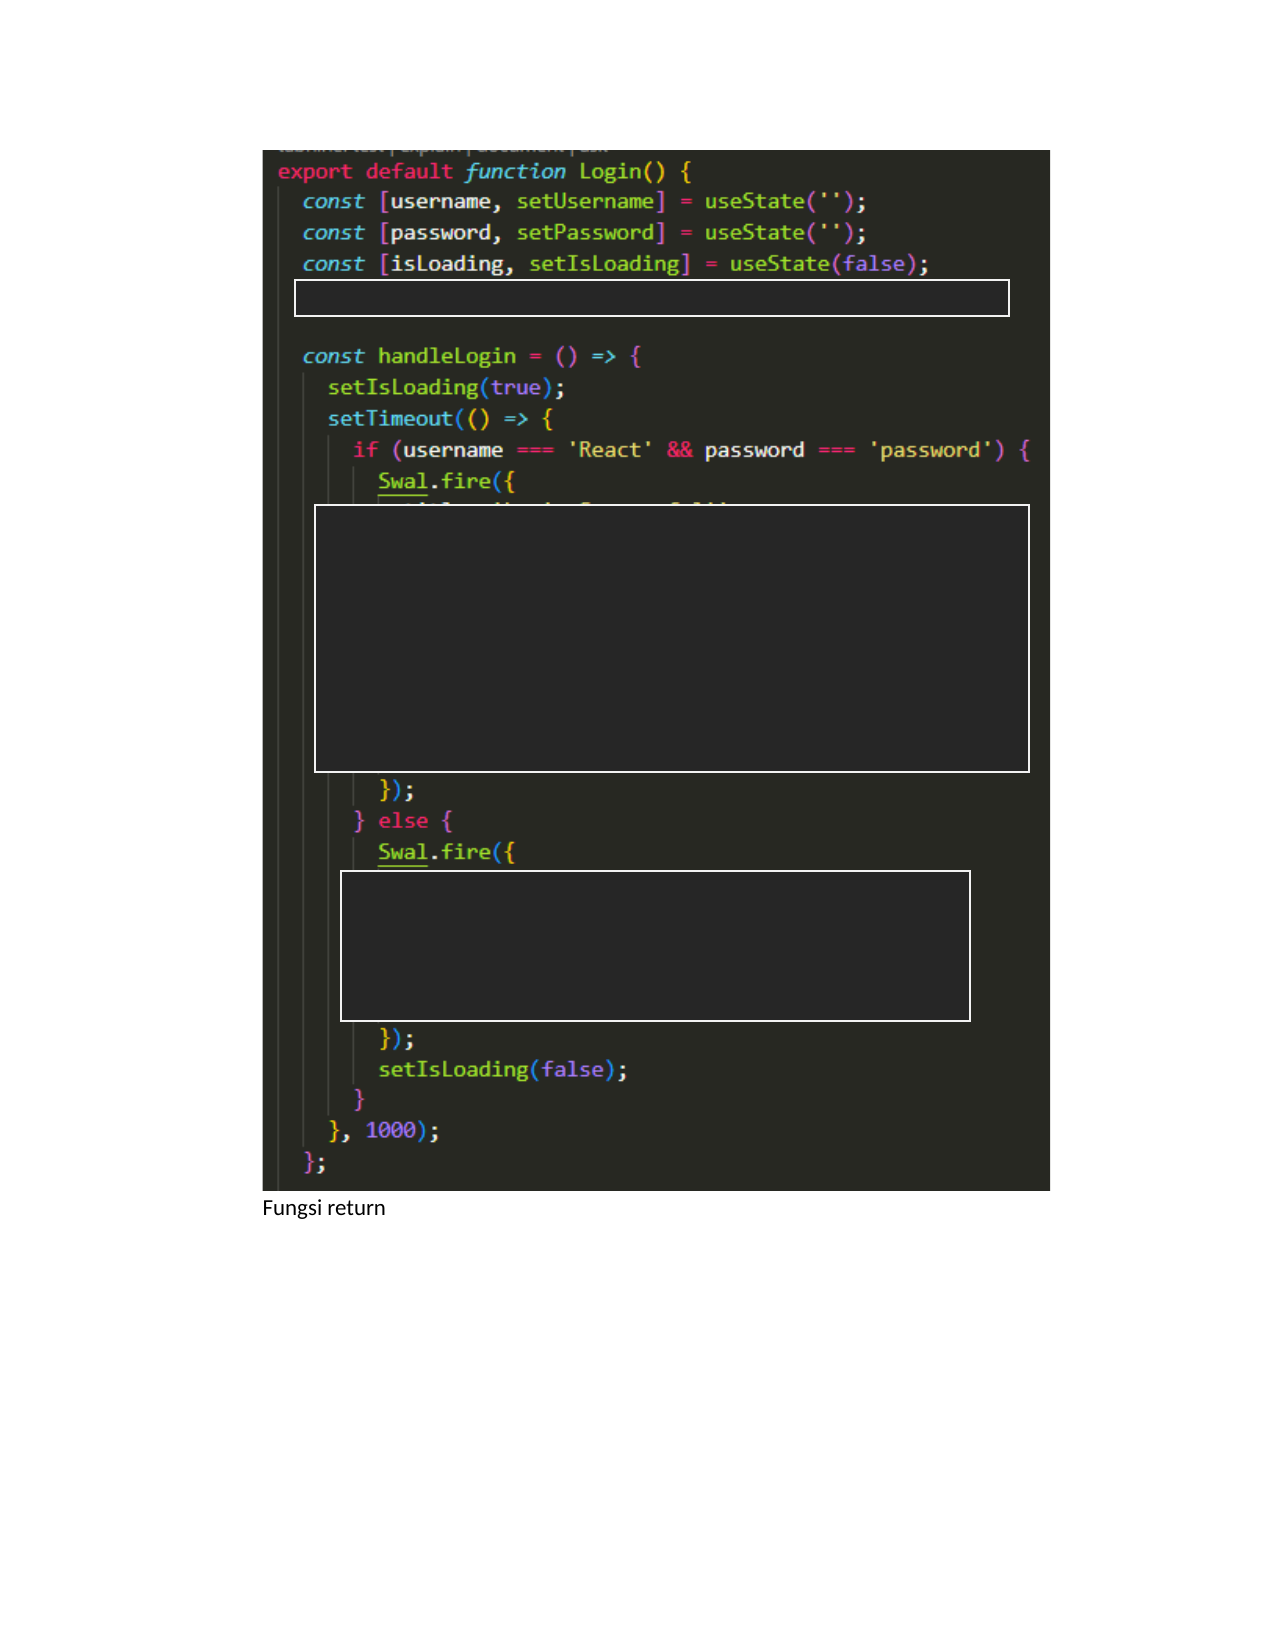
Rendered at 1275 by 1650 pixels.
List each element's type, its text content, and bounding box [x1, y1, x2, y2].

list Fungsi return [262, 1193, 1125, 1221]
picture [262, 150, 1050, 1191]
